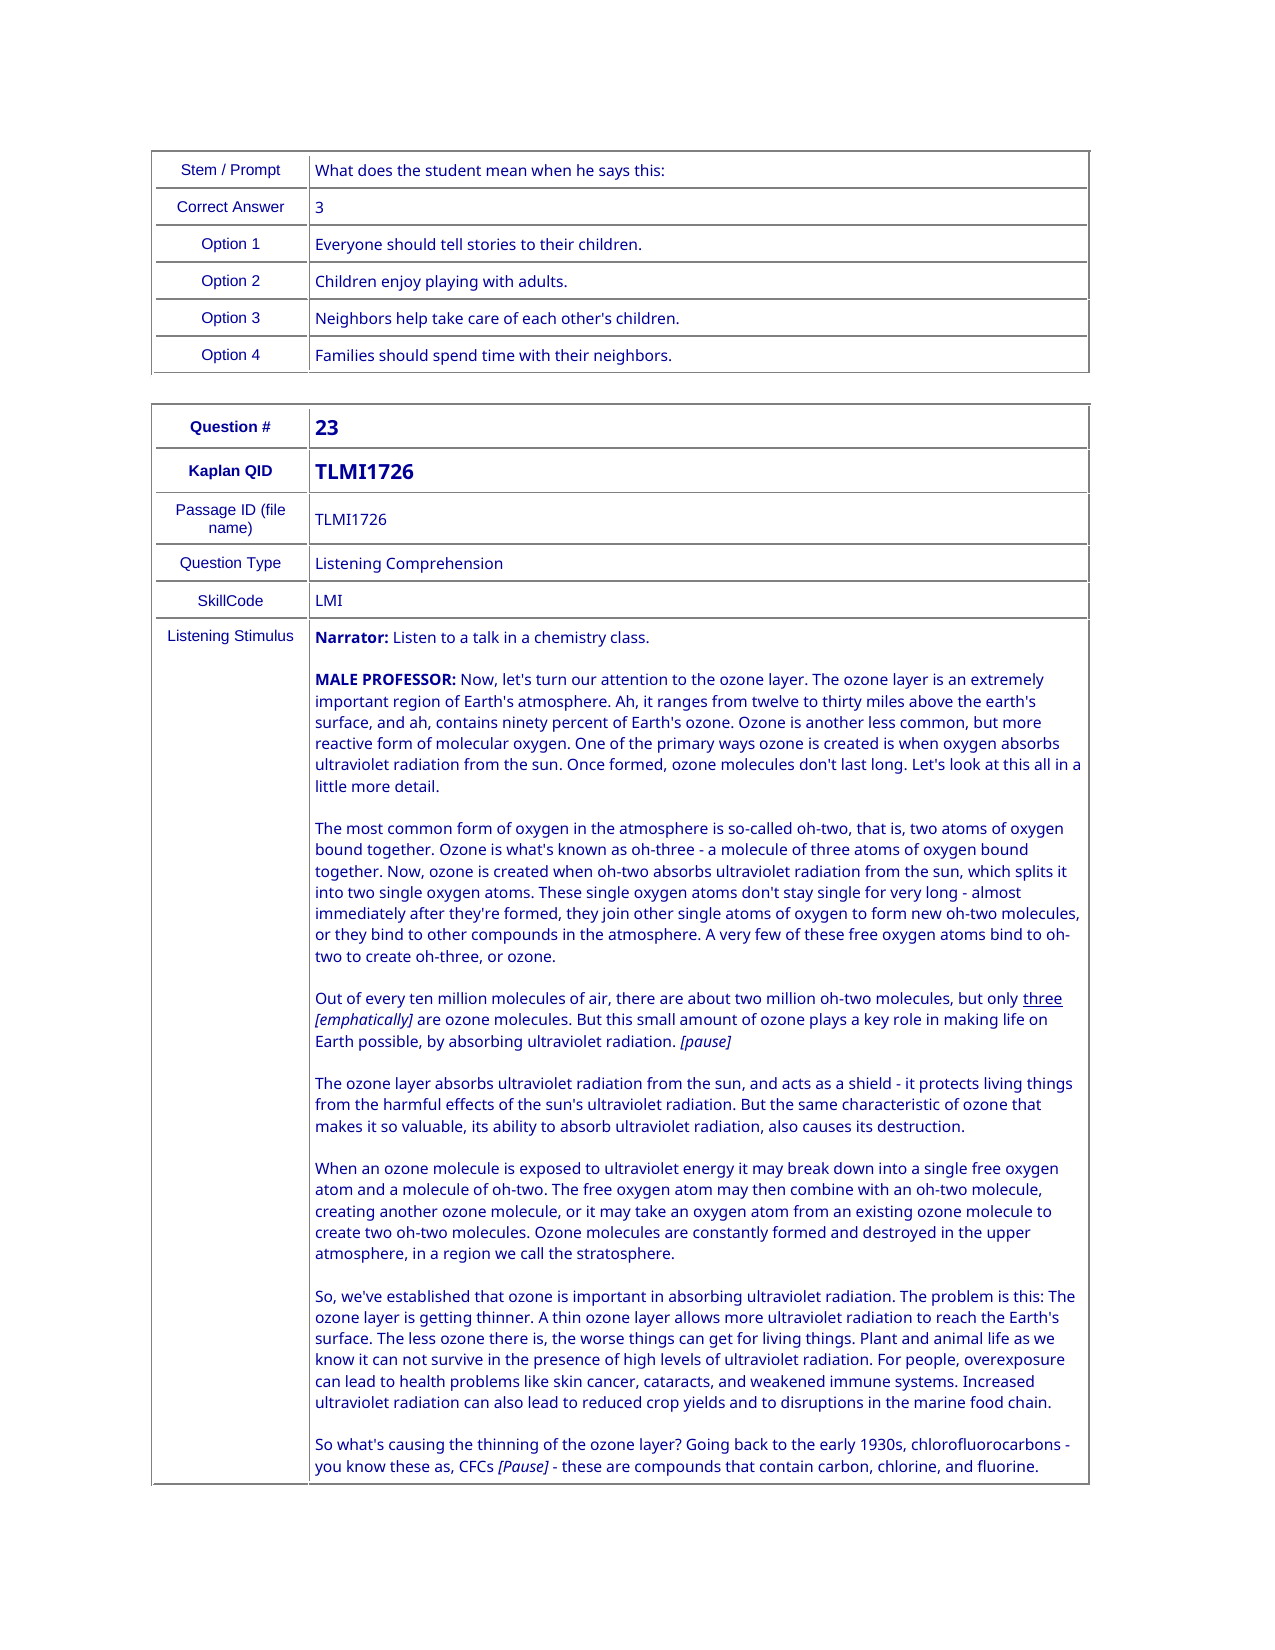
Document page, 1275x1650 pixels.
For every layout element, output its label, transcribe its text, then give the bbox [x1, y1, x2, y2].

table_header 23 [309, 407, 1088, 447]
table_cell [309, 617, 1089, 1483]
table_cell Option 4 [154, 335, 308, 372]
table_cell LMI [310, 580, 1089, 617]
table_header Question # [154, 407, 308, 447]
table_cell Listening Comprehension [310, 543, 1089, 580]
table_cell Question Type [154, 543, 307, 580]
table_cell What does the student mean when he says this: [309, 153, 1088, 187]
table_cell 3 [310, 187, 1088, 224]
table_cell Option 2 [154, 261, 307, 298]
table_cell Stem / Prompt [154, 153, 308, 187]
table_cell Children enjoy playing with adults. [310, 261, 1088, 298]
table_cell SkillCode [154, 580, 307, 617]
table_cell Everyone should tell stories to their children. [310, 224, 1088, 261]
table_cell TLMI1726 [310, 447, 1089, 491]
table_cell Option 3 [152, 298, 307, 335]
table_cell TLMI1726 [310, 491, 1089, 543]
table_cell Passage ID (file name) [154, 491, 307, 543]
table_cell Families should spend time with their neighbors. [309, 335, 1088, 372]
table_cell Kaplan QID [154, 447, 307, 491]
table_cell Option 1 [154, 224, 307, 261]
table_cell Listening Stimulus [154, 617, 308, 1483]
table_cell Neighbors help take care of each other's children. [310, 298, 1090, 335]
table_cell Correct Answer [154, 187, 307, 224]
